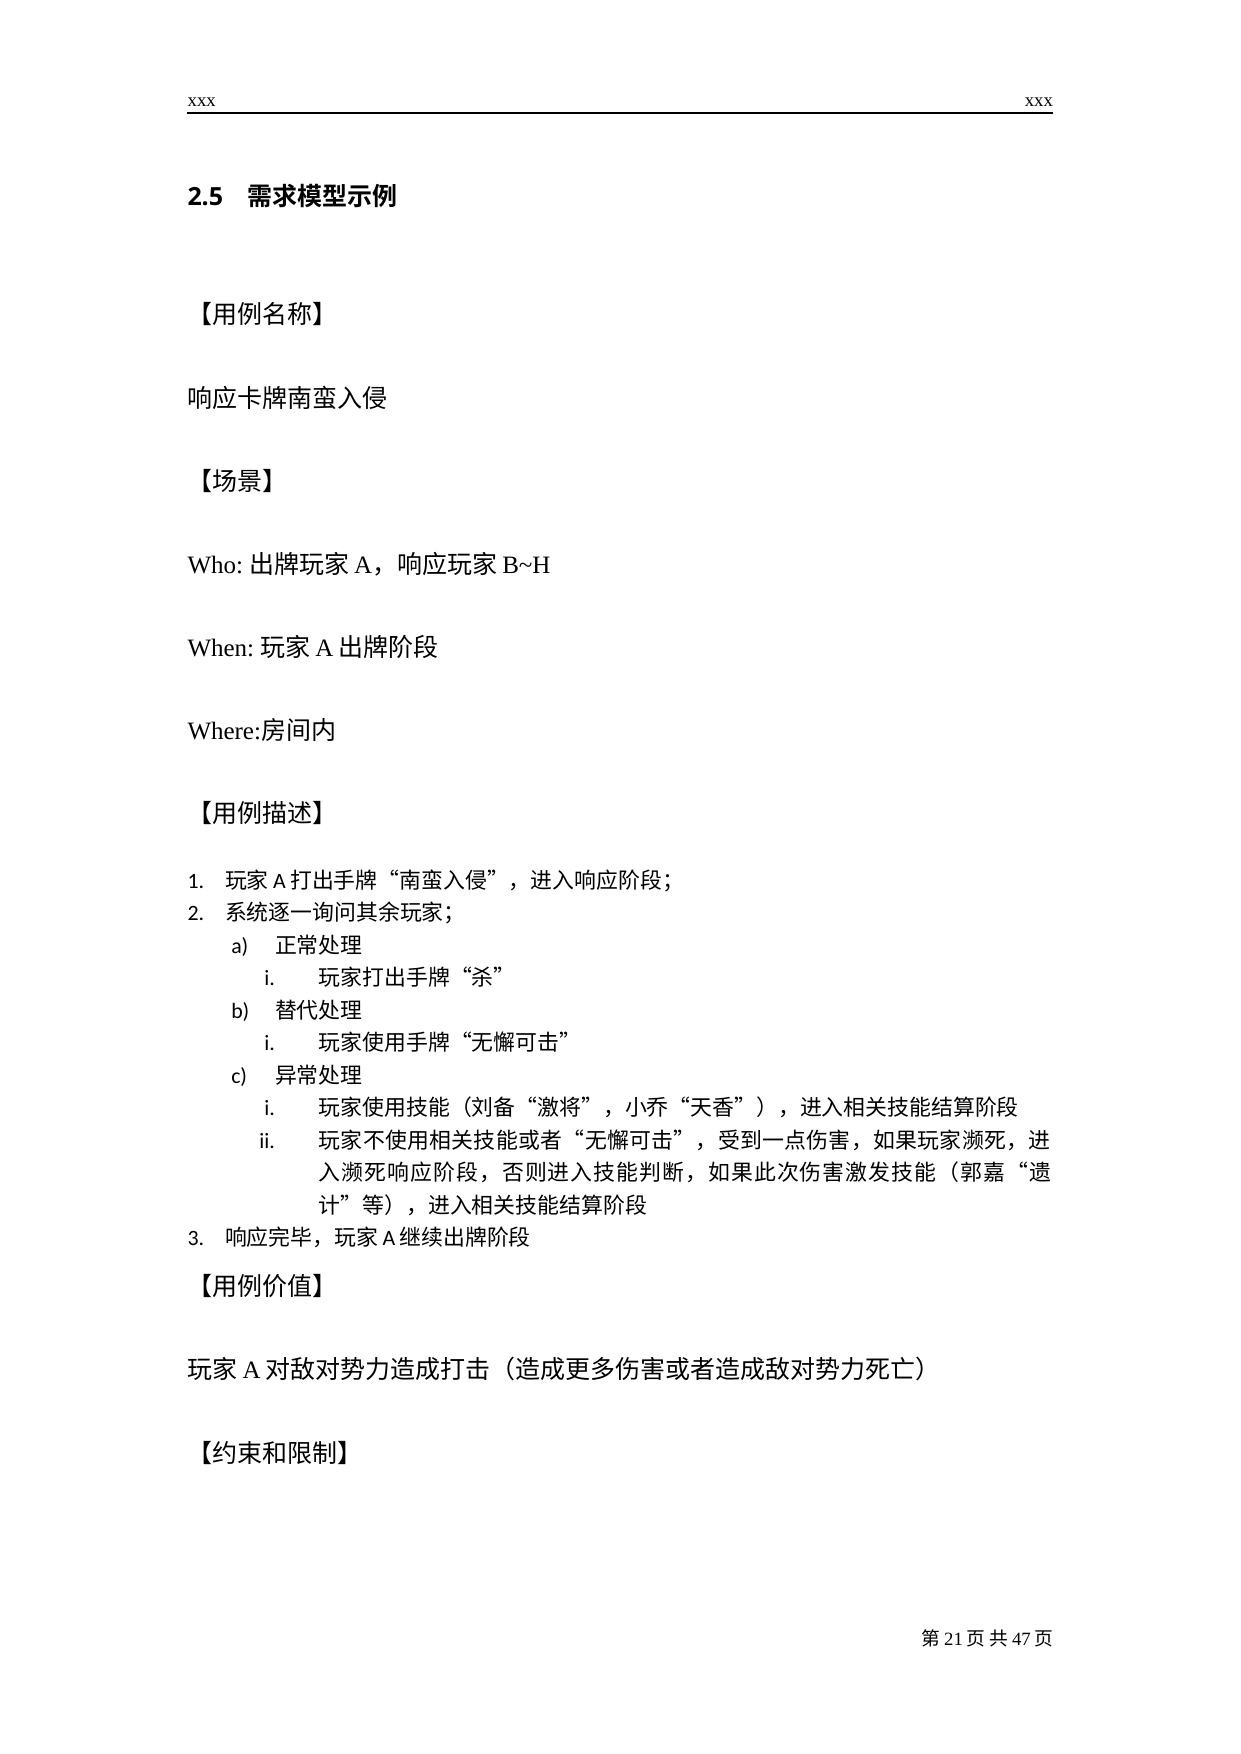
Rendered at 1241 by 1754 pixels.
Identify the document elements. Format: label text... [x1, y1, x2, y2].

text Who: 出牌玩家A，响应玩家B~H [187, 530, 1053, 595]
subtitle 需求模型示例 [187, 162, 1053, 227]
list 玩家不使用相关技能或者“无懈可击”，受到一点伤害，如果玩家濒死，进入濒死响应阶段，否则进入技能判断，如果此次伤害激发技能（郭嘉“遗计”等），进入相关技能结算阶段 [275, 1122, 1053, 1220]
list 异常处理 [231, 1057, 1053, 1090]
text 玩家A对敌对势力造成打击（造成更多伤害或者造成敌对势力死亡） [187, 1336, 1053, 1401]
text 【约束和限制】 [187, 1419, 1053, 1484]
list 系统逐一询问其余玩家； [187, 895, 1053, 927]
text 响应卡牌南蛮入侵 [187, 364, 1053, 429]
list 玩家使用手牌“无懈可击” [275, 1025, 1053, 1057]
list 响应完毕，玩家A继续出牌阶段 [187, 1220, 1053, 1252]
list 玩家A打出手牌“南蛮入侵”，进入响应阶段； [187, 862, 1053, 895]
text 【场景】 [187, 447, 1053, 512]
list 玩家使用技能（刘备“激将”，小乔“天香”），进入相关技能结算阶段 [275, 1090, 1053, 1122]
text 【用例名称】 [187, 281, 1053, 346]
list 玩家打出手牌“杀” [275, 960, 1053, 992]
text When: 玩家A出牌阶段 [187, 613, 1053, 678]
text Where:房间内 [187, 696, 1053, 761]
list 替代处理 [231, 992, 1053, 1025]
list 正常处理 [231, 927, 1053, 960]
text 【用例价值】 [187, 1252, 1053, 1317]
text 【用例描述】 [187, 779, 1053, 844]
